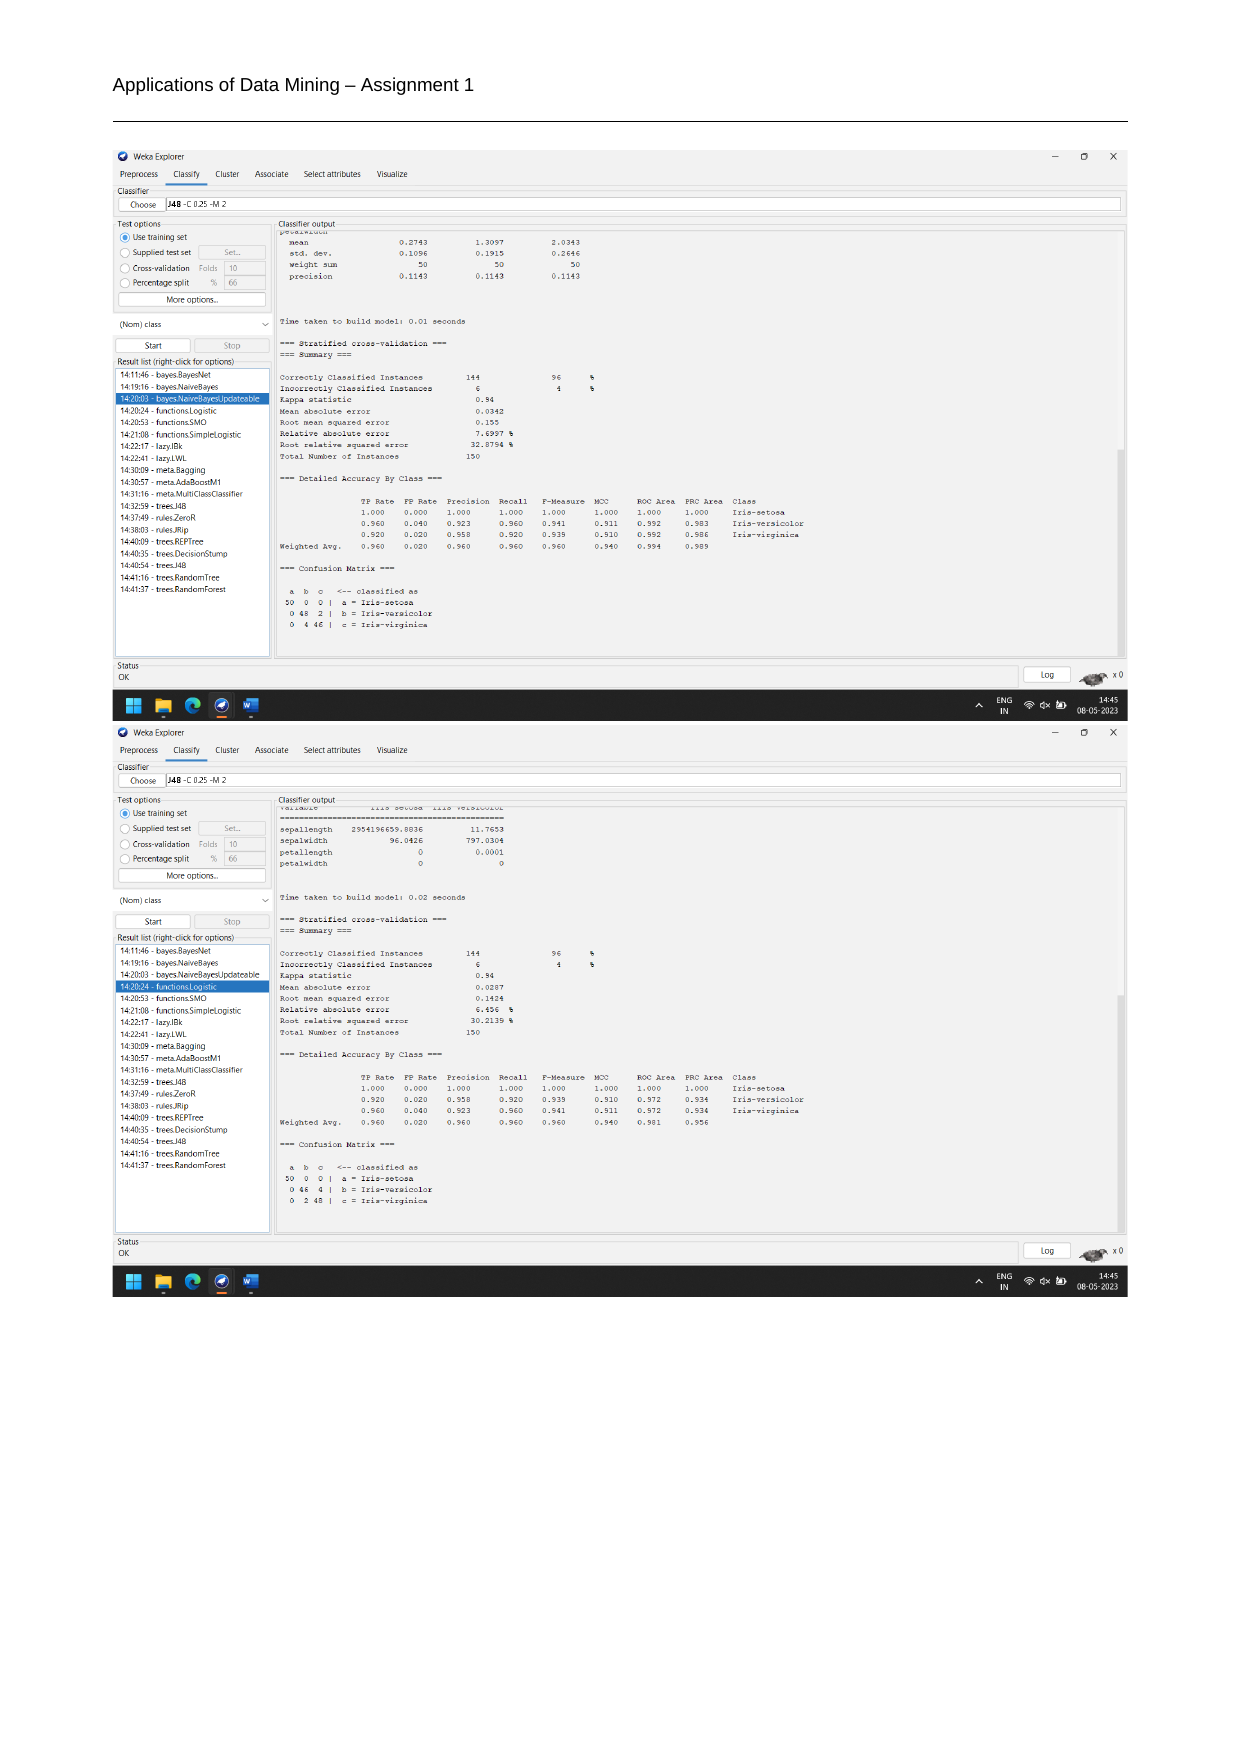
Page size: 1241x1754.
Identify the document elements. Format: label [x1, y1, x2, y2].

picture [112, 150, 1128, 721]
picture [112, 725, 1128, 1297]
